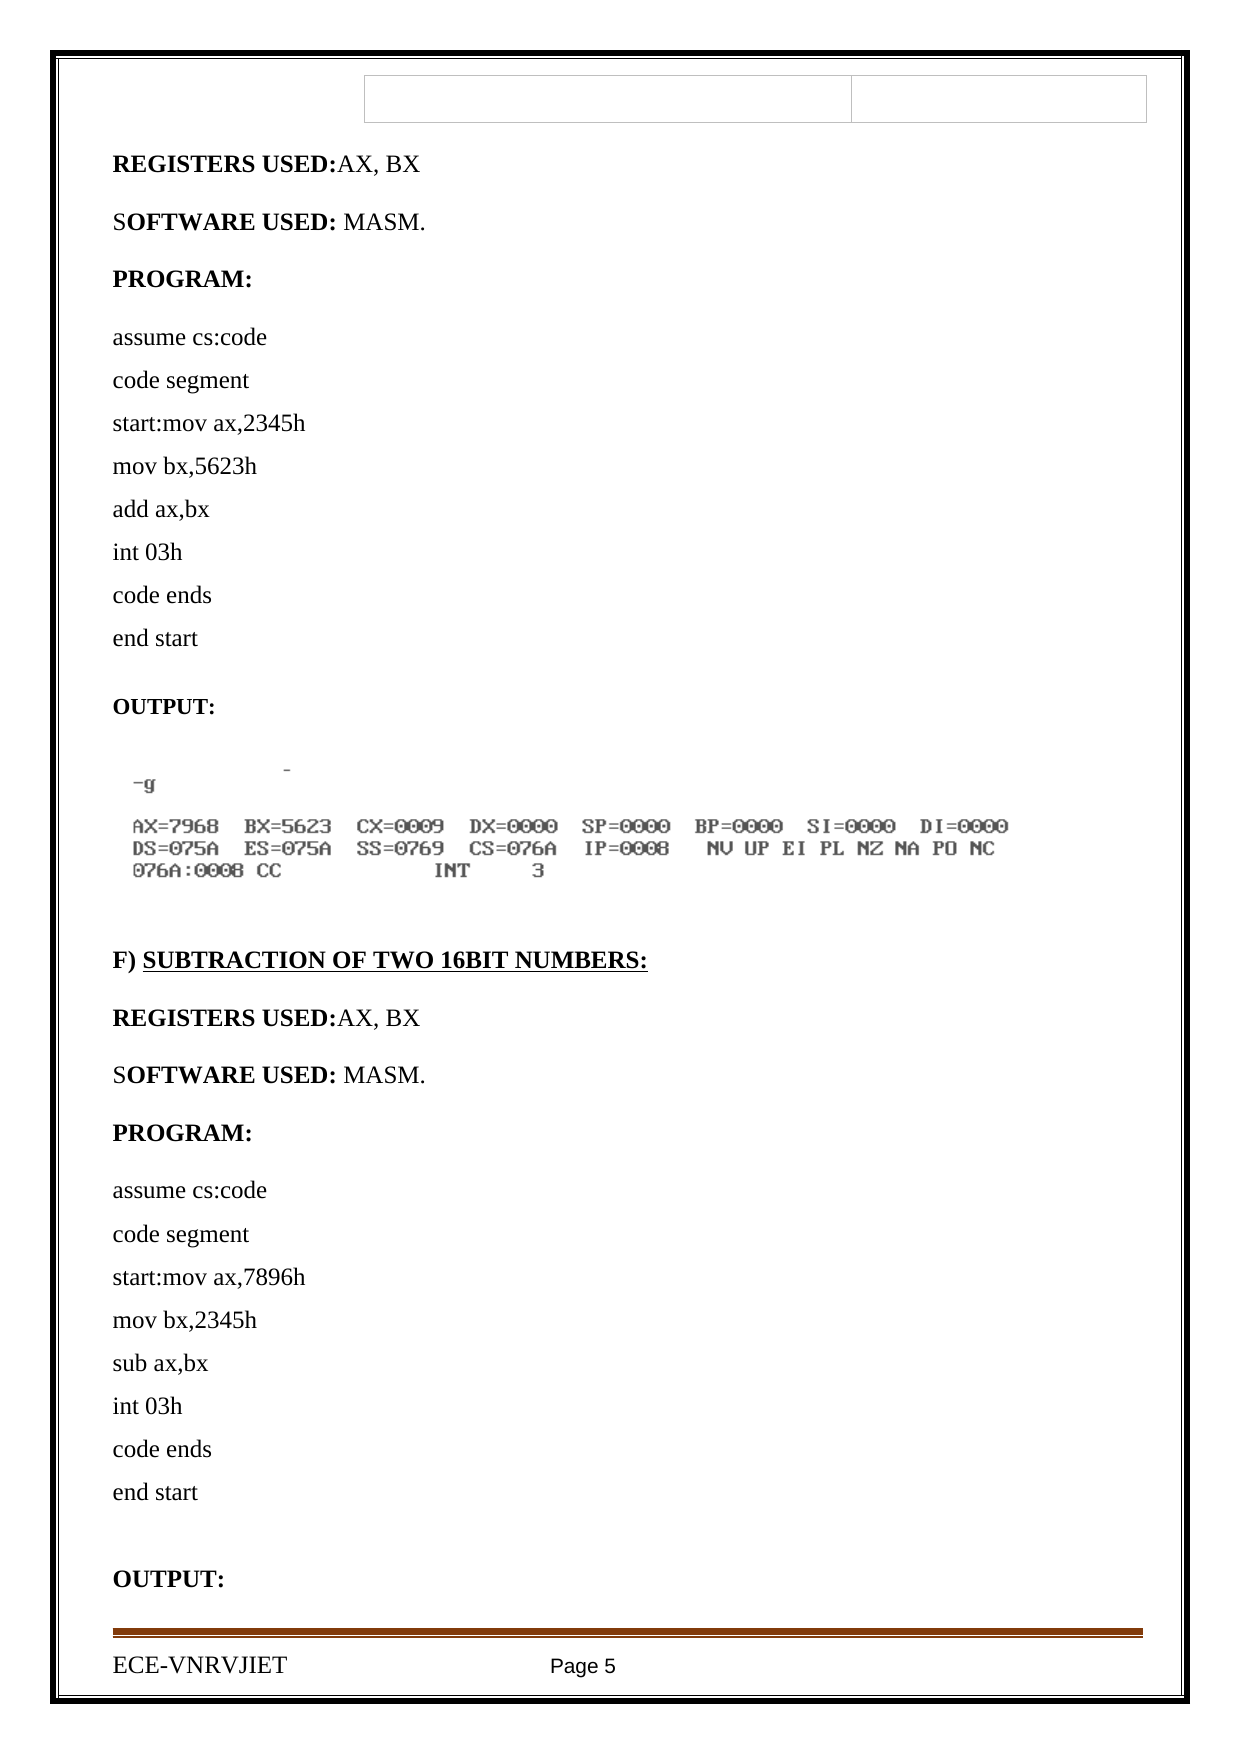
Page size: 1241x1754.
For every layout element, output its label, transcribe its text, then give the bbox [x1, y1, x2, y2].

text code segment [112, 365, 1143, 393]
text int 03h [112, 1391, 763, 1420]
text end start [112, 1477, 763, 1506]
text PROGRAM: [112, 1118, 763, 1147]
text mov bx,2345h [112, 1305, 763, 1334]
text start:mov ax,2345h [112, 408, 1143, 437]
text end start [112, 623, 1143, 652]
text REGISTERS USED:AX, BX [112, 149, 1053, 178]
text REGISTERS USED:AX, BX [112, 1003, 1053, 1032]
text F) SUBTRACTION OF TWO 16BIT NUMBERS: [112, 946, 1053, 974]
text add ax,bx [112, 494, 1143, 523]
text PROGRAM: [112, 264, 1143, 293]
text code ends [112, 580, 1143, 609]
text assume cs:code [112, 322, 1143, 350]
text sub ax,bx [112, 1348, 763, 1377]
text mov bx,5623h [112, 451, 1143, 480]
text code ends [112, 1434, 763, 1463]
picture [112, 745, 1038, 920]
text OUTPUT: [112, 1564, 863, 1592]
text SOFTWARE USED: MASM. [112, 207, 763, 235]
text start:mov ax,7896h [112, 1262, 763, 1291]
text assume cs:code [112, 1176, 763, 1204]
text code segment [112, 1219, 763, 1247]
text SOFTWARE USED: MASM. [112, 1061, 763, 1089]
text OUTPUT: [112, 693, 1143, 719]
text int 03h [112, 537, 1143, 566]
